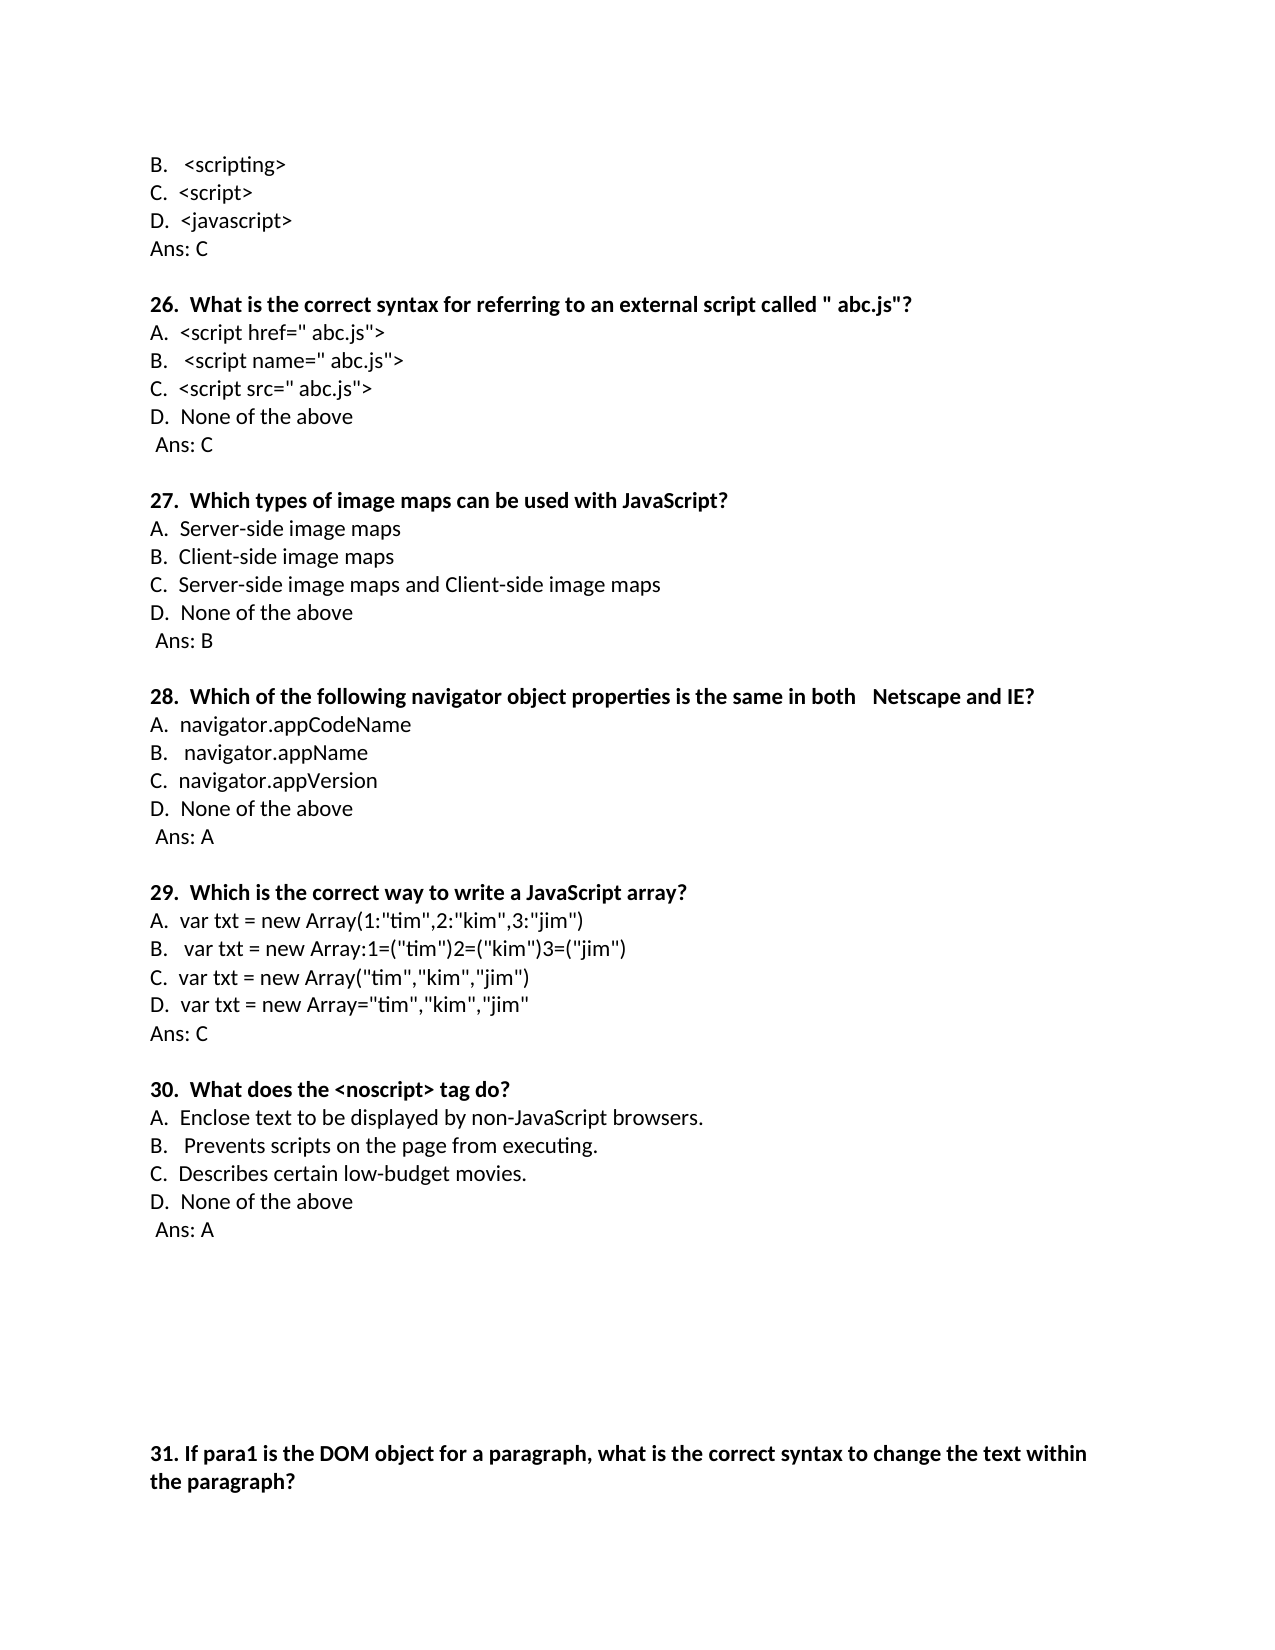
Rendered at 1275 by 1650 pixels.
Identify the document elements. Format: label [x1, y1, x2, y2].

text [150, 150, 1125, 1271]
text [150, 1411, 1125, 1495]
